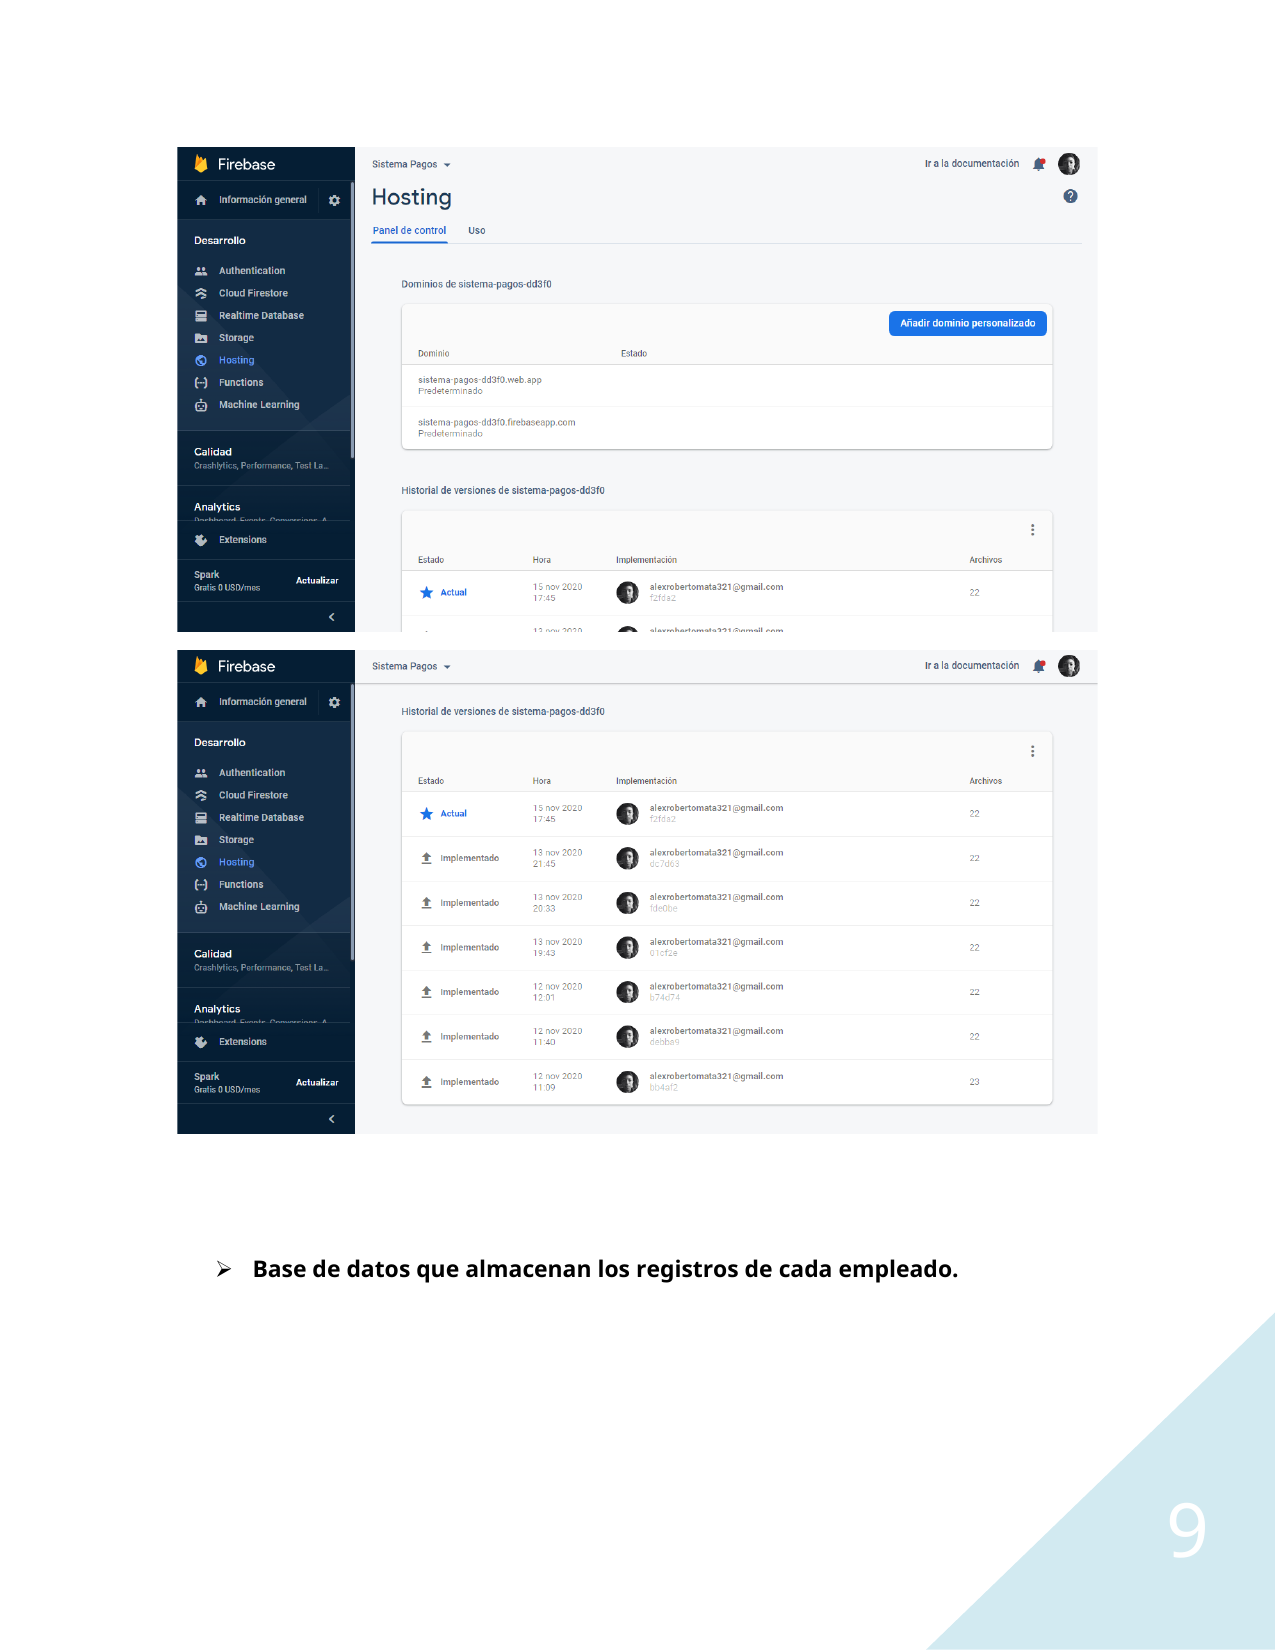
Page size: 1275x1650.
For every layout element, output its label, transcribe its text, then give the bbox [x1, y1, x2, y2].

picture [177, 147, 1098, 632]
picture [177, 650, 1098, 1134]
list Base de datos que almacenan los registros de cada empleado. [215, 1253, 1098, 1284]
